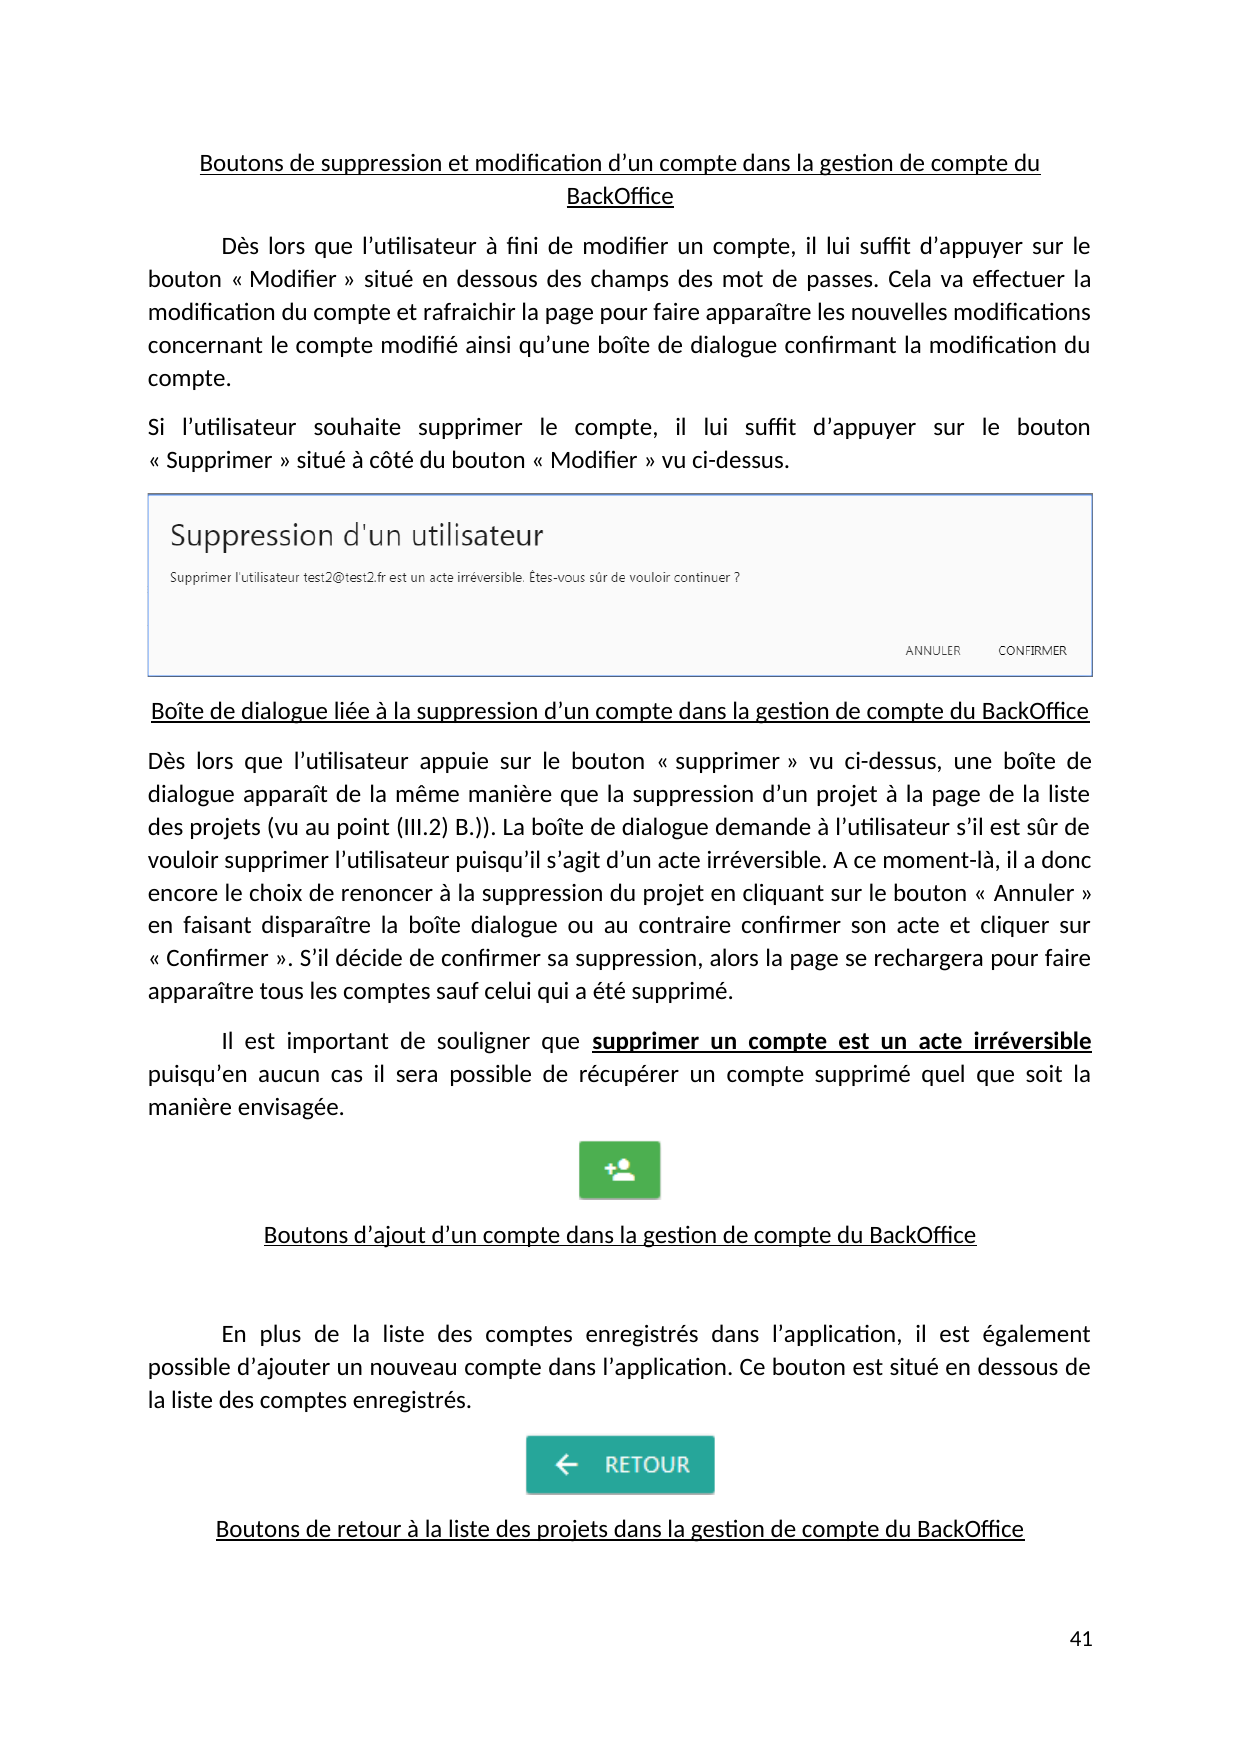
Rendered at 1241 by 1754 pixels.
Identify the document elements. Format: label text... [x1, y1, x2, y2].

text Boutons d’ajout d’un compte dans la gestion de compte du BackOffice [148, 1219, 1093, 1249]
text En plus de la liste des comptes enregistrés dans l’application, il est également possible d’ajouter un nouveau compte dans l’application. Ce bouton est situé en dessous de la liste des comptes enregistrés. [148, 1318, 1093, 1414]
text Dès lors que l’utilisateur appuie sur le bouton « supprimer » vu ci-dessus, une boîte de dialogue apparaît de la même manière que la suppression d’un projet à la page de la liste des projets (vu au point (III.2) B.)). La boîte de dialogue demande à l’utilisateur s’il est sûr de vouloir supprimer l’utilisateur puisqu’il s’agit d’un acte irréversible. A ce moment-là, il a donc encore le choix de renoncer à la suppression du projet en cliquant sur le bouton « Annuler » en faisant disparaître la boîte dialogue ou au contraire confirmer son acte et cliquer sur « Confirmer ». S’il décide de confirmer sa suppression, alors la page se rechargera pour faire apparaître tous les comptes sauf celui qui a été supprimé. [148, 745, 1093, 1006]
picture [525, 1433, 715, 1495]
text Boutons de retour à la liste des projets dans la gestion de compte du BackOffice [148, 1513, 1093, 1544]
text Boutons de suppression et modification d’un compte dans la gestion de compte du BackOffice [148, 148, 1093, 211]
text Dès lors que l’utilisateur à fini de modifier un compte, il lui suffit d’appuyer sur le bouton « Modifier » situé en dessous des champs des mot de passes. Cela va effectuer la modification du compte et rafraichir la page pour faire apparaître les nouvelles modifications concernant le compte modifié ainsi qu’une boîte de dialogue confirmant la modification du compte. [148, 230, 1093, 392]
text Boîte de dialogue liée à la suppression d’un compte dans la gestion de compte du BackOffice [148, 696, 1093, 726]
picture [147, 493, 1093, 677]
picture [578, 1140, 662, 1200]
text Il est important de souligner que supprimer un compte est un acte irréversible puisqu’en aucun cas il sera possible de récupérer un compte supprimé quel que soit la manière envisagée. [148, 1025, 1093, 1121]
text Si l’utilisateur souhaite supprimer le compte, il lui suffit d’appuyer sur le bouton « Supprimer » situé à côté du bouton « Modifier » vu ci-dessus. [148, 411, 1093, 475]
